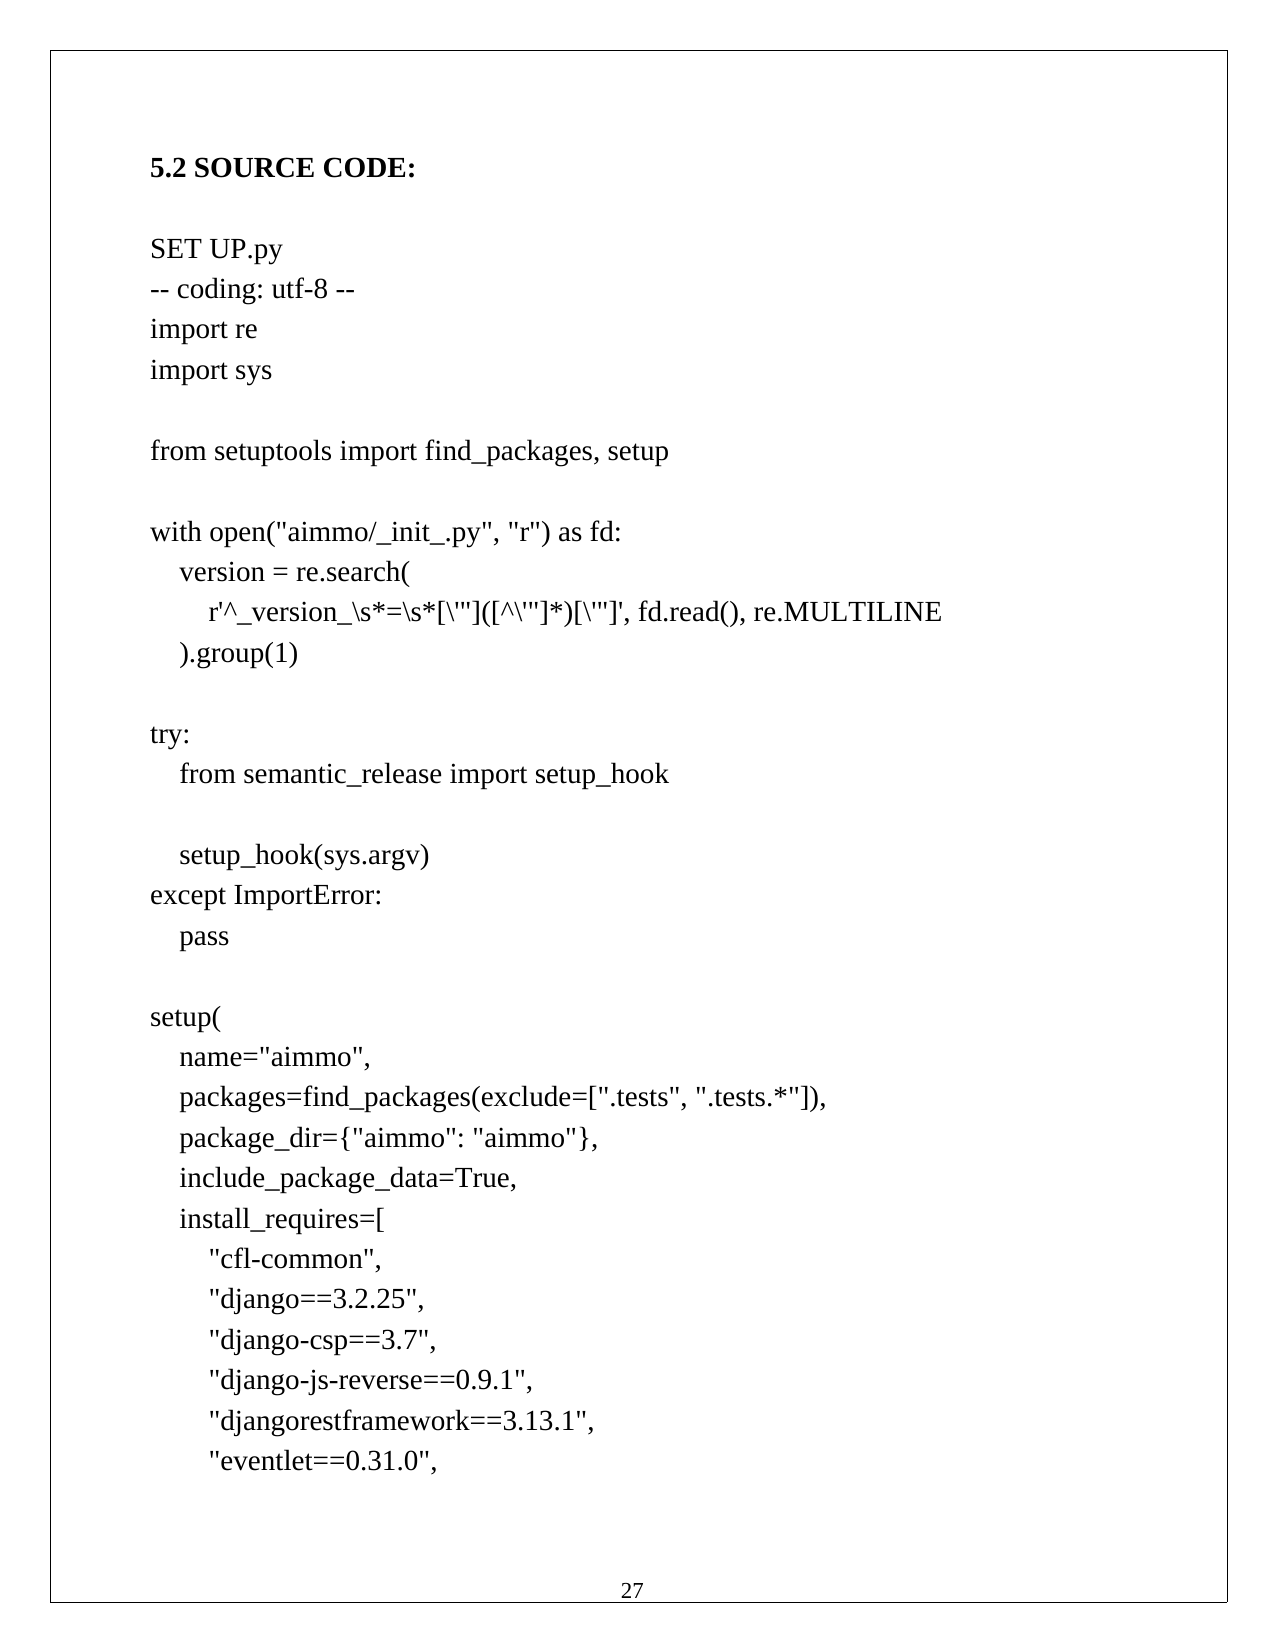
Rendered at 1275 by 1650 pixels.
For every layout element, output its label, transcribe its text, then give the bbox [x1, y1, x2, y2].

subtitle packages=find_packages(exclude=[".tests", ".tests.*"]), [150, 1079, 1125, 1113]
subtitle import sys [150, 352, 1125, 386]
subtitle "django-js-reverse==0.9.1", [150, 1362, 1125, 1396]
subtitle version = re.search( [150, 554, 1125, 588]
subtitle setup_hook(sys.argv) [150, 837, 1125, 871]
subtitle except ImportError: [150, 877, 1125, 911]
subtitle from semantic_release import setup_hook [150, 756, 1125, 790]
subtitle setup( [150, 999, 1125, 1032]
subtitle include_package_data=True, [150, 1160, 1125, 1194]
subtitle with open("aimmo/_init_.py", "r") as fd: [150, 514, 1125, 547]
subtitle try: [150, 716, 1125, 749]
subtitle -- coding: utf-8 -- [150, 271, 1125, 305]
subtitle name="aimmo", [150, 1039, 1125, 1073]
subtitle "eventlet==0.31.0", [150, 1443, 1125, 1477]
subtitle SET UP.py [150, 231, 1125, 264]
subtitle "django-csp==3.7", [150, 1322, 1125, 1356]
subtitle "cfl-common", [150, 1241, 1125, 1275]
subtitle ).group(1) [150, 635, 1125, 668]
subtitle r'^_version_\s*=\s*[\'"]([^\'"]*)[\'"]', fd.read(), re.MULTILINE [150, 594, 1125, 628]
subtitle import re [150, 312, 1125, 345]
subtitle pass [150, 918, 1125, 951]
subtitle "djangorestframework==3.13.1", [150, 1403, 1125, 1436]
subtitle install_requires=[ [150, 1201, 1125, 1234]
subtitle from setuptools import find_packages, setup [150, 433, 1125, 466]
subtitle "django==3.2.25", [150, 1282, 1125, 1315]
subtitle package_dir={"aimmo": "aimmo"}, [150, 1120, 1125, 1153]
text 5.2 SOURCE CODE: [150, 150, 1125, 183]
